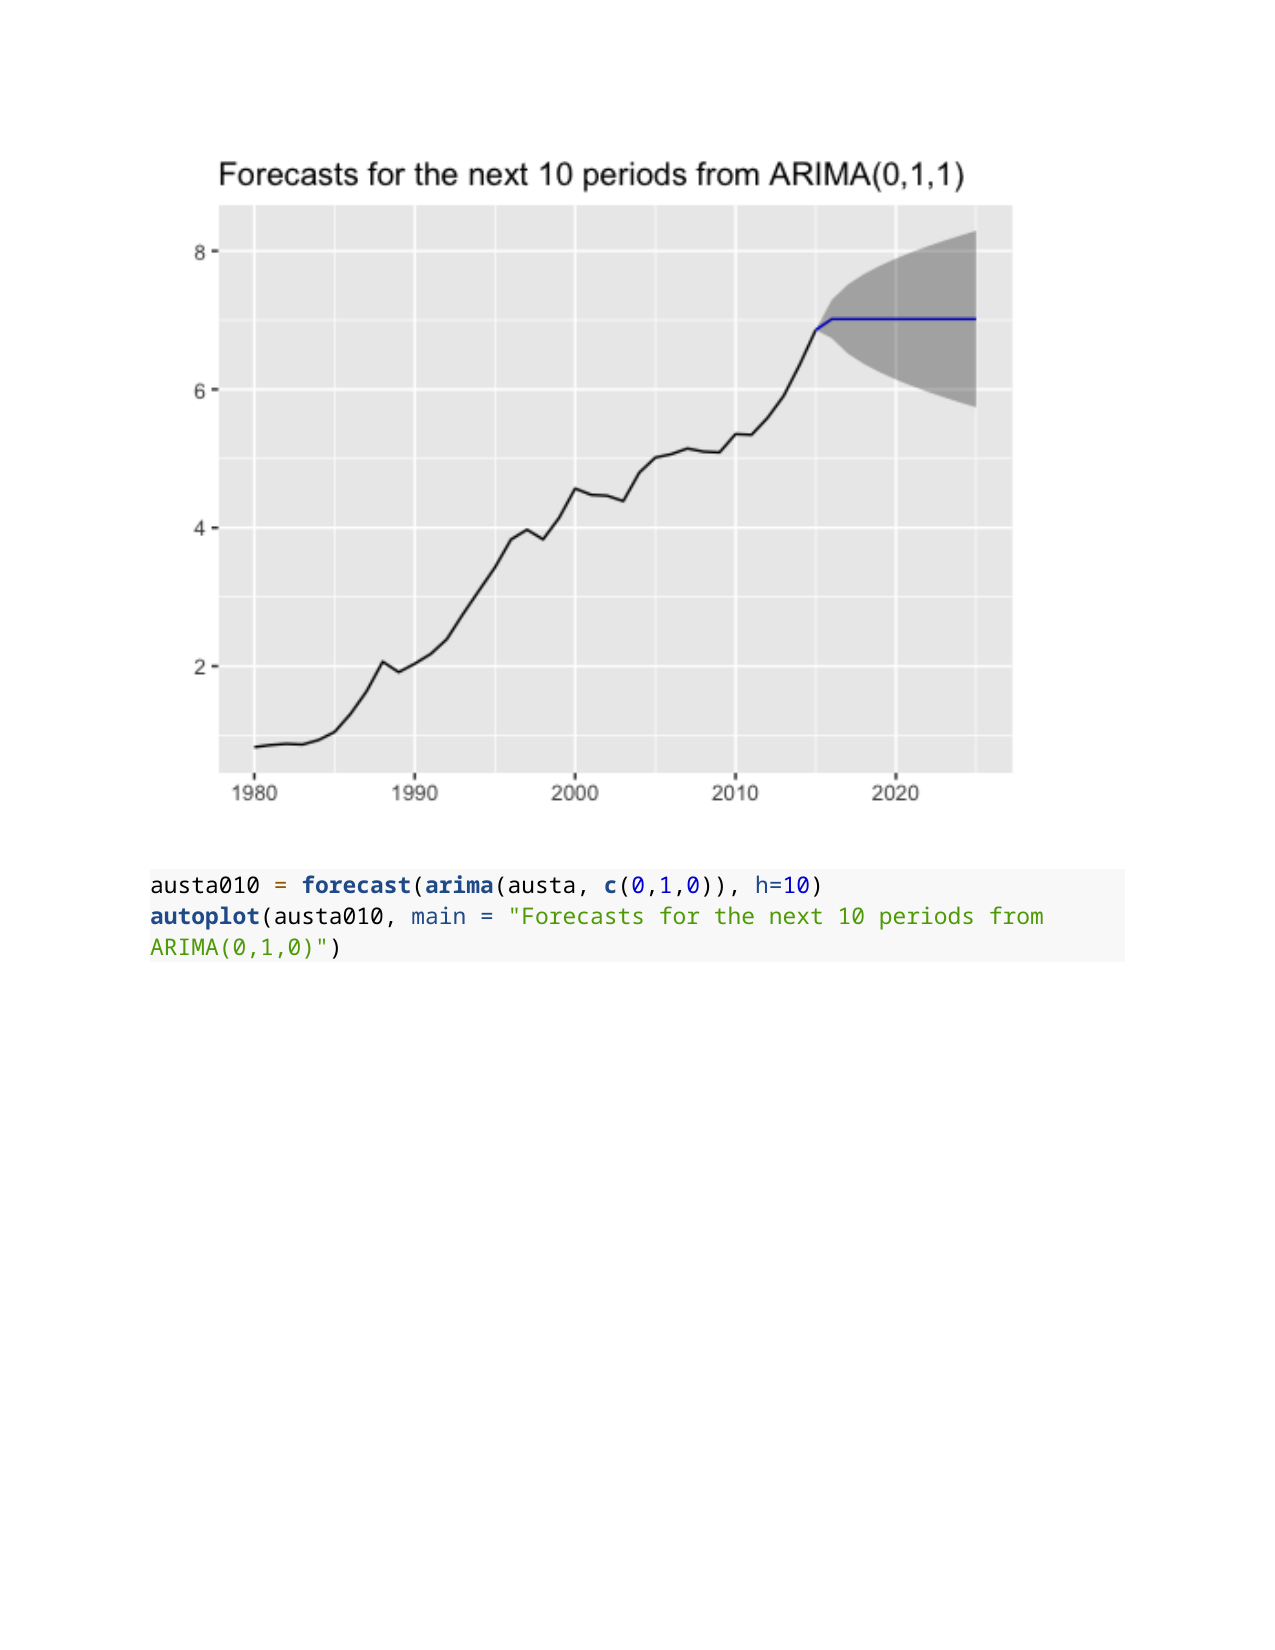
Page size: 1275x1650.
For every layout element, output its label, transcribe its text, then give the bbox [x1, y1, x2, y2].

picture [150, 150, 1025, 850]
text austa010 = forecast(arima(austa, c(0,1,0)), h=10) autoplot(austa010, main = "Forecasts for the next 10 periods from ARIMA(0,1,0)") [342, 869, 1125, 962]
